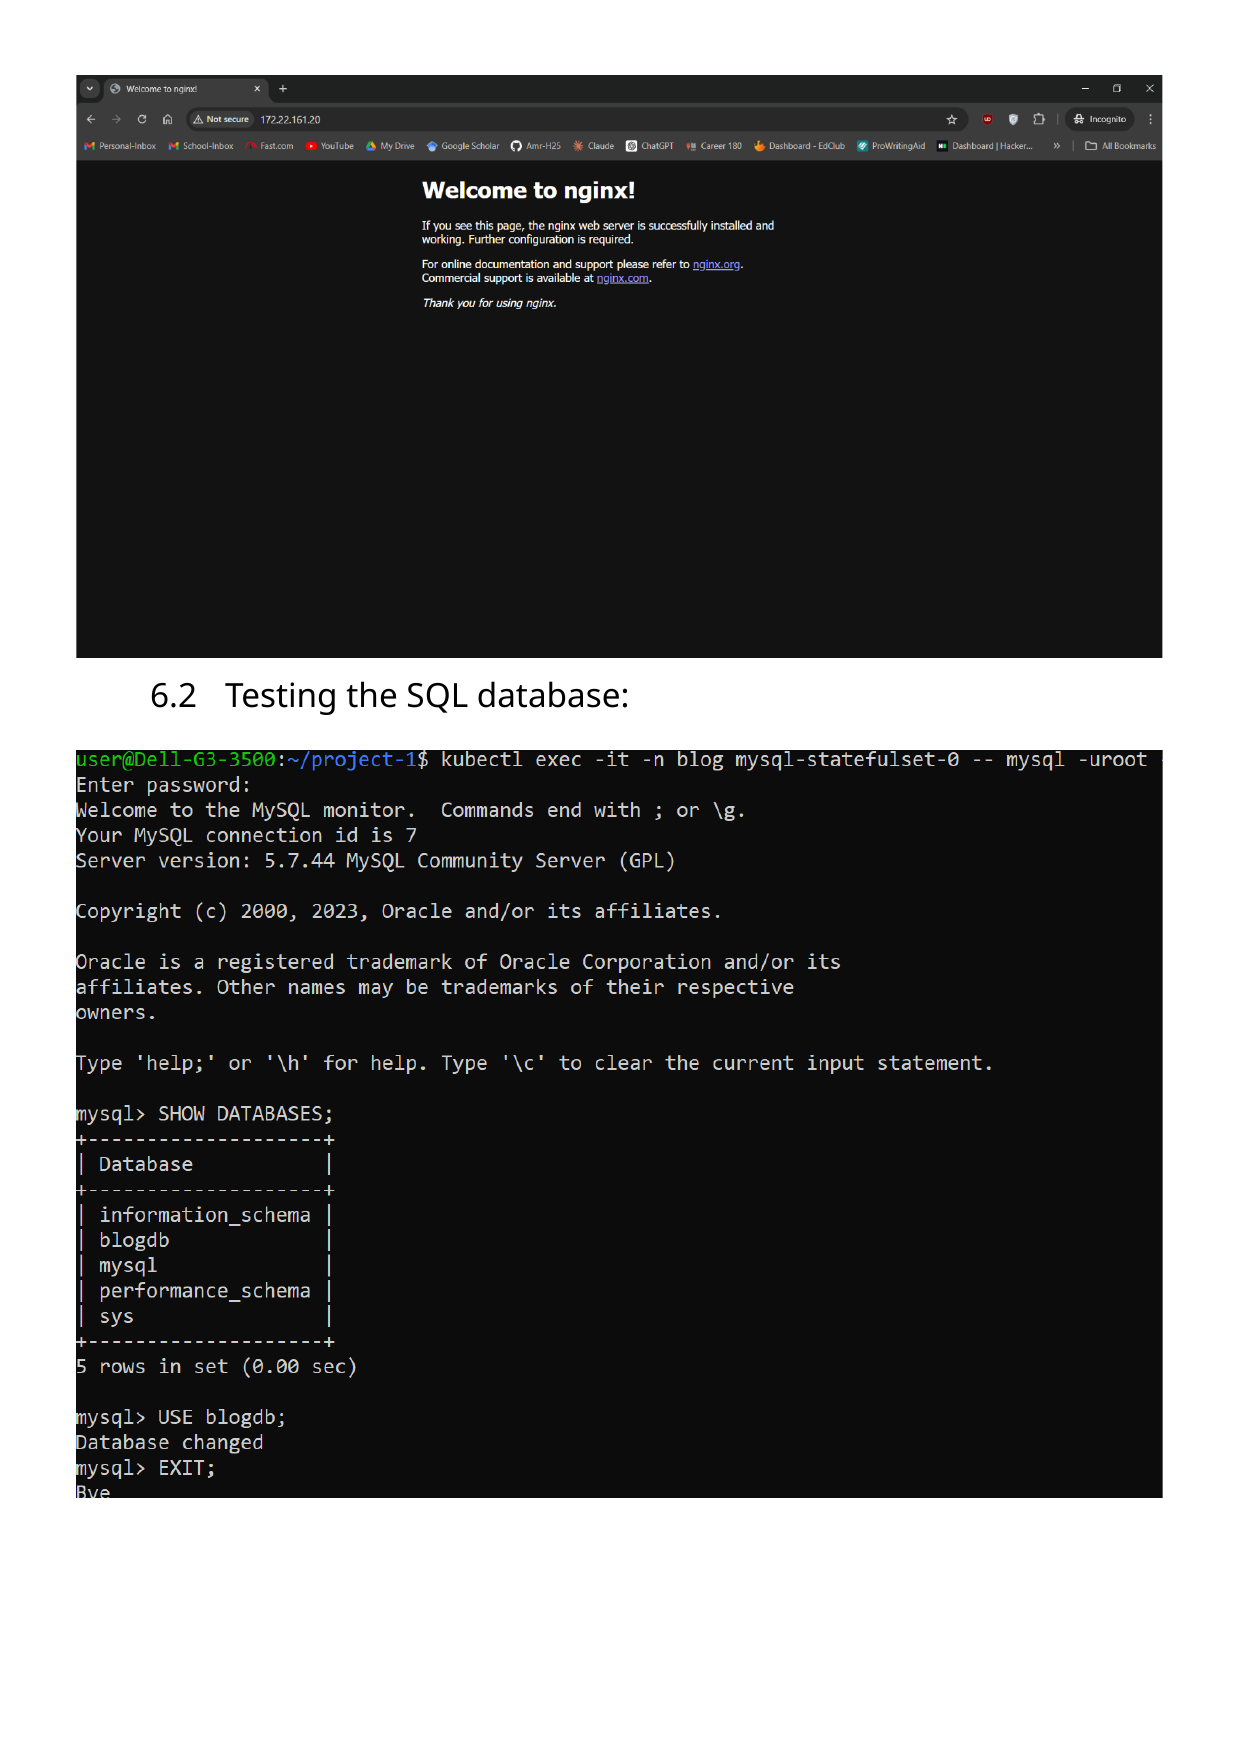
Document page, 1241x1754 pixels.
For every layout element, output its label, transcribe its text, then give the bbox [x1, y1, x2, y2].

picture [75, 75, 1162, 656]
